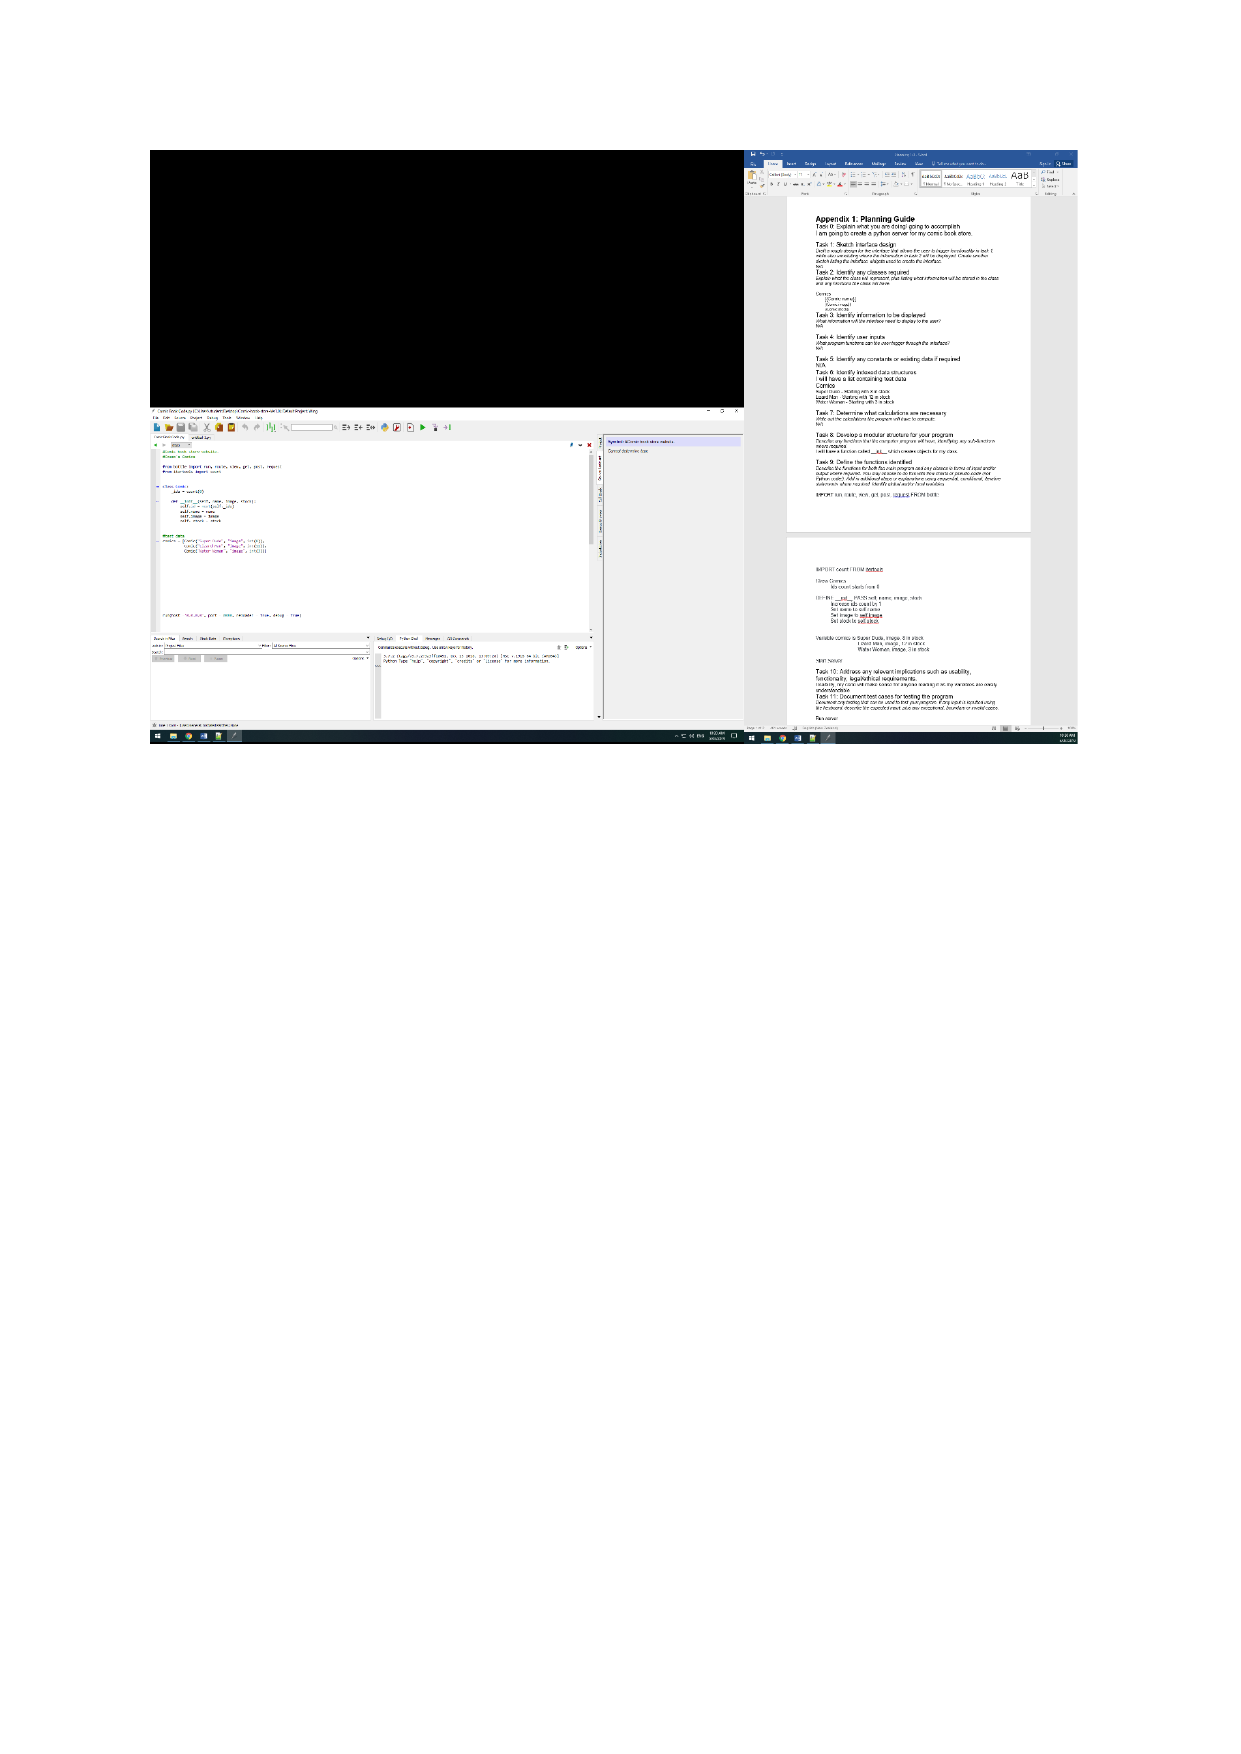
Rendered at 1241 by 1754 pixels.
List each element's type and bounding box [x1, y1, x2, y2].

picture [150, 150, 1078, 744]
